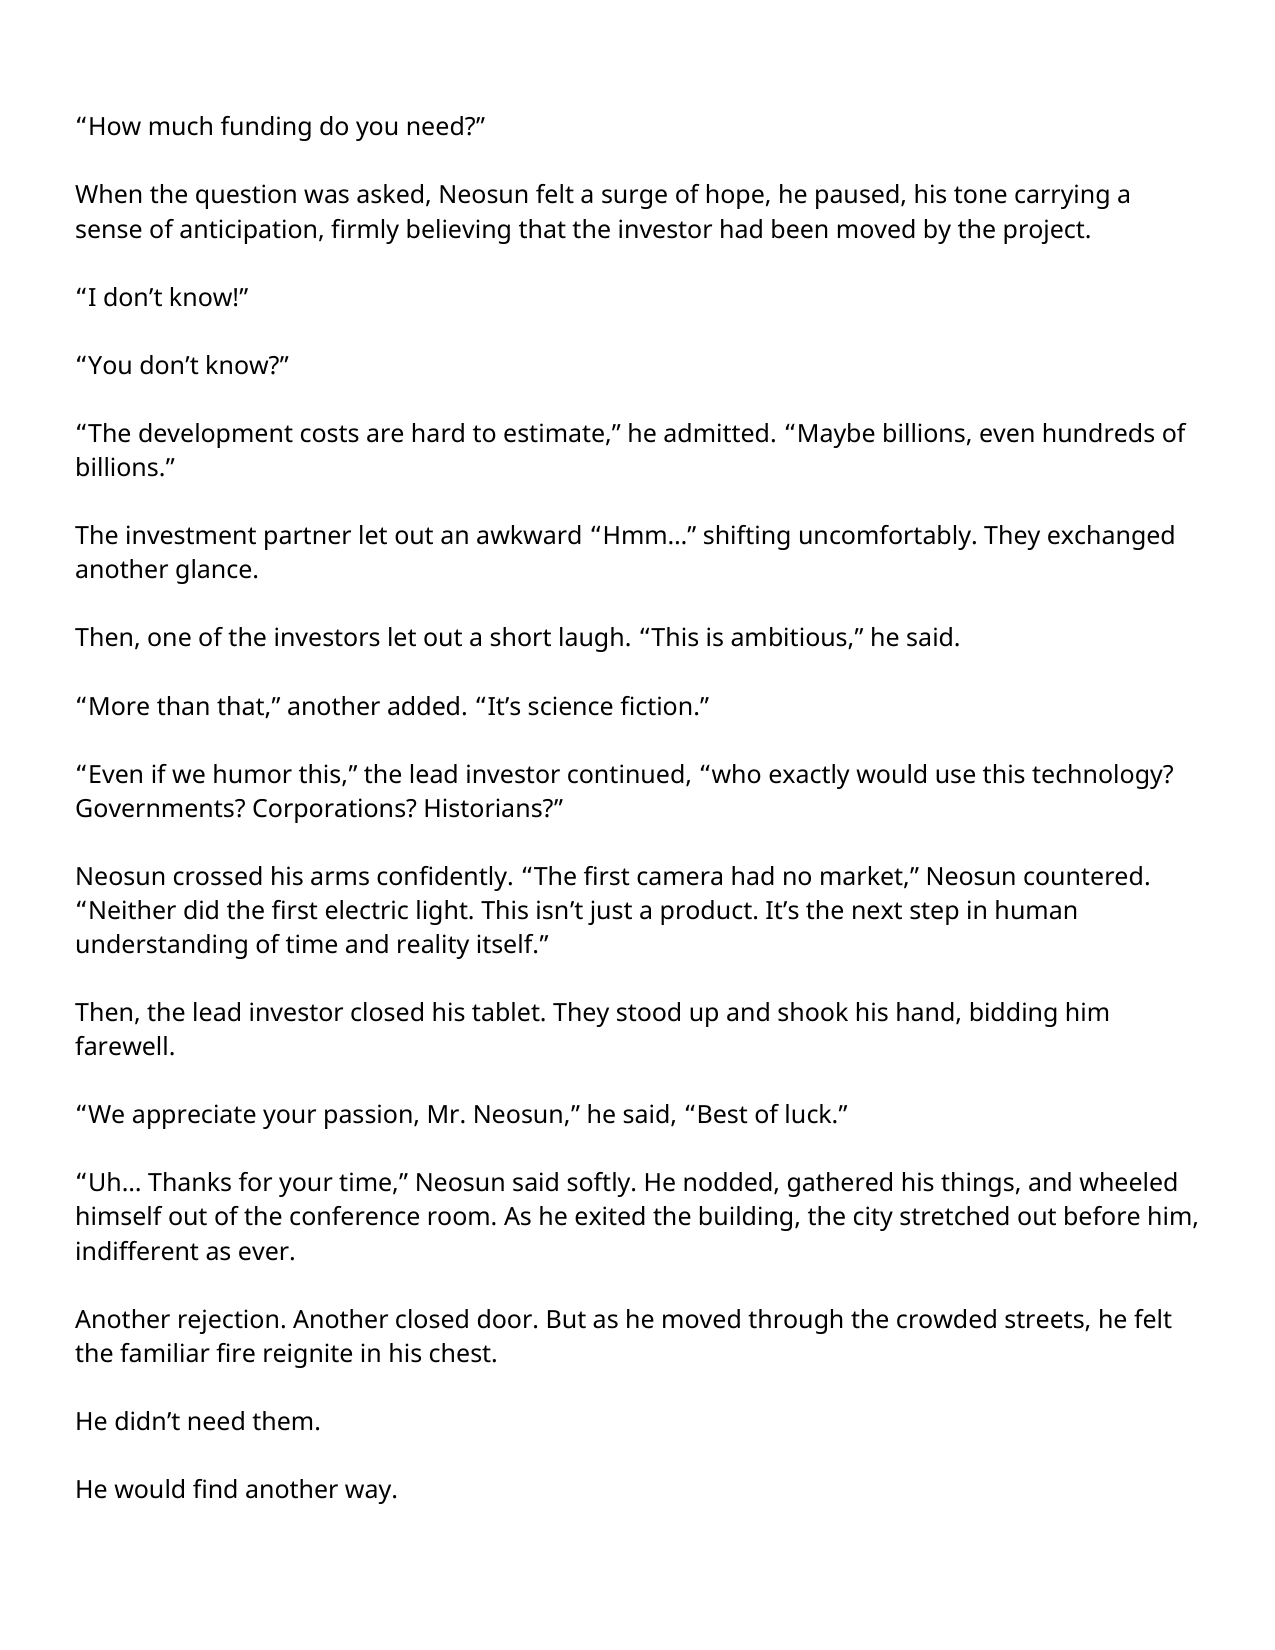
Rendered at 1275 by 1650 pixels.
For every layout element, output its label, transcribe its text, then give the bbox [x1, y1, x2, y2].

text “More than that,” another added. “It’s science fiction.” [75, 688, 1200, 722]
text Then, one of the investors let out a short laugh. “This is ambitious,” he said. [75, 620, 1200, 654]
text “I don’t know!” [75, 279, 1200, 313]
text Then, the lead investor closed his tablet. They stood up and shook his hand, bidding him farewell. [75, 995, 1200, 1063]
text “You don’t know?” [75, 347, 1200, 382]
text He would find another way. [75, 1472, 1200, 1506]
text Neosun crossed his arms confidently. “The first camera had no market,” Neosun countered. “Neither did the first electric light. This isn’t just a product. It’s the next step in human understanding of time and reality itself.” [75, 858, 1200, 961]
text Another rejection. Another closed door. But as he moved through the crowded streets, he felt the familiar fire reignite in his chest. [75, 1301, 1200, 1369]
text “How much funding do you need?” When the question was asked, Neosun felt a surge of hope, he paused, his tone carrying a sense of anticipation, firmly believing that the investor had been moved by the project. [75, 109, 1200, 245]
text “Even if we humor this,” the lead investor continued, “who exactly would use this technology? Governments? Corporations? Historians?” [75, 756, 1200, 824]
text “Uh… Thanks for your time,” Neosun said softly. He nodded, gathered his things, and wheeled himself out of the conference room. As he exited the building, the city stretched out before him, indifferent as ever. [75, 1165, 1200, 1267]
text He didn’t need them. [75, 1403, 1200, 1437]
text The investment partner let out an awkward “Hmm…” shifting uncomfortably. They exchanged another glance. [75, 518, 1200, 586]
text “We appreciate your passion, Mr. Neosun,” he said, “Best of luck.” [75, 1097, 1200, 1165]
text “The development costs are hard to estimate,” he admitted. “Maybe billions, even hundreds of billions.” [75, 416, 1200, 484]
